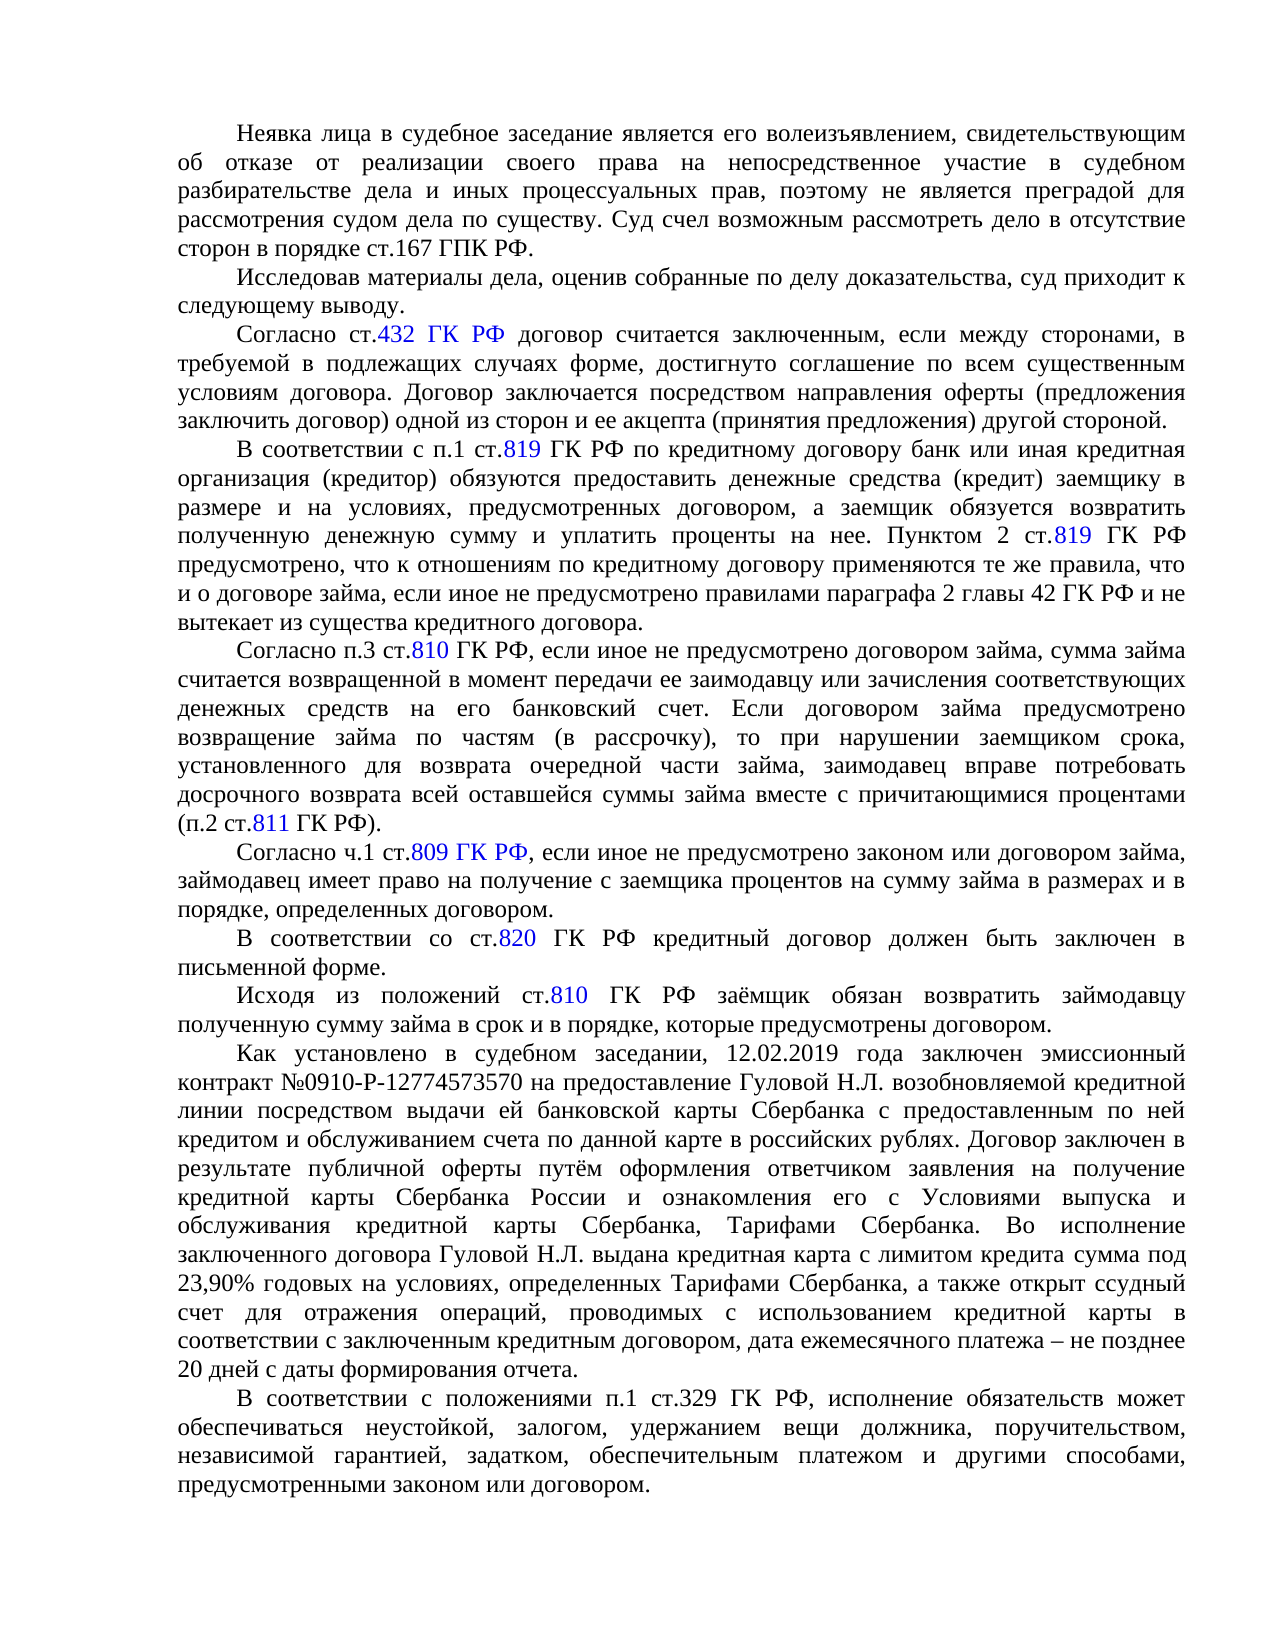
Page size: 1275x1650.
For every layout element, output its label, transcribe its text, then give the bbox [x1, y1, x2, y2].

text Исходя из положений ст.810 ГК РФ заёмщик обязан возвратить займодавцу полученную сумму займа в срок и в порядке, которые предусмотрены договором. [177, 981, 1186, 1038]
text В соответствии со ст.820 ГК РФ кредитный договор должен быть заключен в письменной форме. [177, 923, 1186, 981]
text Согласно ч.1 ст.809 ГК РФ, если иное не предусмотрено законом или договором займа, займодавец имеет право на получение с заемщика процентов на сумму займа в размерах и в порядке, определенных договором. [177, 837, 1186, 923]
text Как установлено в судебном заседании, 12.02.2019 года заключен эмиссионный контракт №0910-Р-12774573570 на предоставление Гуловой Н.Л. возобновляемой кредитной линии посредством выдачи ей банковской карты Сбербанка с предоставленным по ней кредитом и обслуживанием счета по данной карте в российских рублях. Договор заключен в результате публичной оферты путём оформления ответчиком заявления на получение кредитной карты Сбербанка России и ознакомления его с Условиями выпуска и обслуживания кредитной карты Сбербанка, Тарифами Сбербанка. Во исполнение заключенного договора Гуловой Н.Л. выдана кредитная карта с лимитом кредита сумма под 23,90% годовых на условиях, определенных Тарифами Сбербанка, а также открыт ссудный счет для отражения операций, проводимых с использованием кредитной карты в соответствии с заключенным кредитным договором, дата ежемесячного платежа – не позднее 20 дней с даты формирования отчета. [177, 1038, 1186, 1383]
text В соответствии с положениями п.1 ст.329 ГК РФ, исполнение обязательств может обеспечиваться неустойкой, залогом, удержанием вещи должника, поручительством, независимой гарантией, задатком, обеспечительным платежом и другими способами, предусмотренными законом или договором. [177, 1383, 1186, 1498]
text Неявка лица в судебное заседание является его волеизъявлением, свидетельствующим об отказе от реализации своего права на непосредственное участие в судебном разбирательстве дела и иных процессуальных прав, поэтому не является преградой для рассмотрения судом дела по существу. Суд счел возможным рассмотреть дело в отсутствие сторон в порядке ст.167 ГПК РФ. [177, 118, 1186, 262]
text Согласно п.3 ст.810 ГК РФ, если иное не предусмотрено договором займа, сумма займа считается возвращенной в момент передачи ее заимодавцу или зачисления соответствующих денежных средств на его банковский счет. Если договором займа предусмотрено возвращение займа по частям (в рассрочку), то при нарушении заемщиком срока, установленного для возврата очередной части займа, заимодавец вправе потребовать досрочного возврата всей оставшейся суммы займа вместе с причитающимися процентами (п.2 ст.811 ГК РФ). [177, 636, 1186, 837]
text Согласно ст.432 ГК РФ договор считается заключенным, если между сторонами, в требуемой в подлежащих случаях форме, достигнуто соглашение по всем существенным условиям договора. Договор заключается посредством направления оферты (предложения заключить договор) одной из сторон и ее акцепта (принятия предложения) другой стороной. [177, 319, 1186, 434]
text Исследовав материалы дела, оценив собранные по делу доказательства, суд приходит к следующему выводу. [177, 262, 1186, 319]
text В соответствии с п.1 ст.819 ГК РФ по кредитному договору банк или иная кредитная организация (кредитор) обязуются предоставить денежные средства (кредит) заемщику в размере и на условиях, предусмотренных договором, а заемщик обязуется возвратить полученную денежную сумму и уплатить проценты на нее. Пунктом 2 ст.819 ГК РФ предусмотрено, что к отношениям по кредитному договору применяются те же правила, что и о договоре займа, если иное не предусмотрено правилами параграфа 2 главы 42 ГК РФ и не вытекает из существа кредитного договора. [177, 434, 1186, 636]
